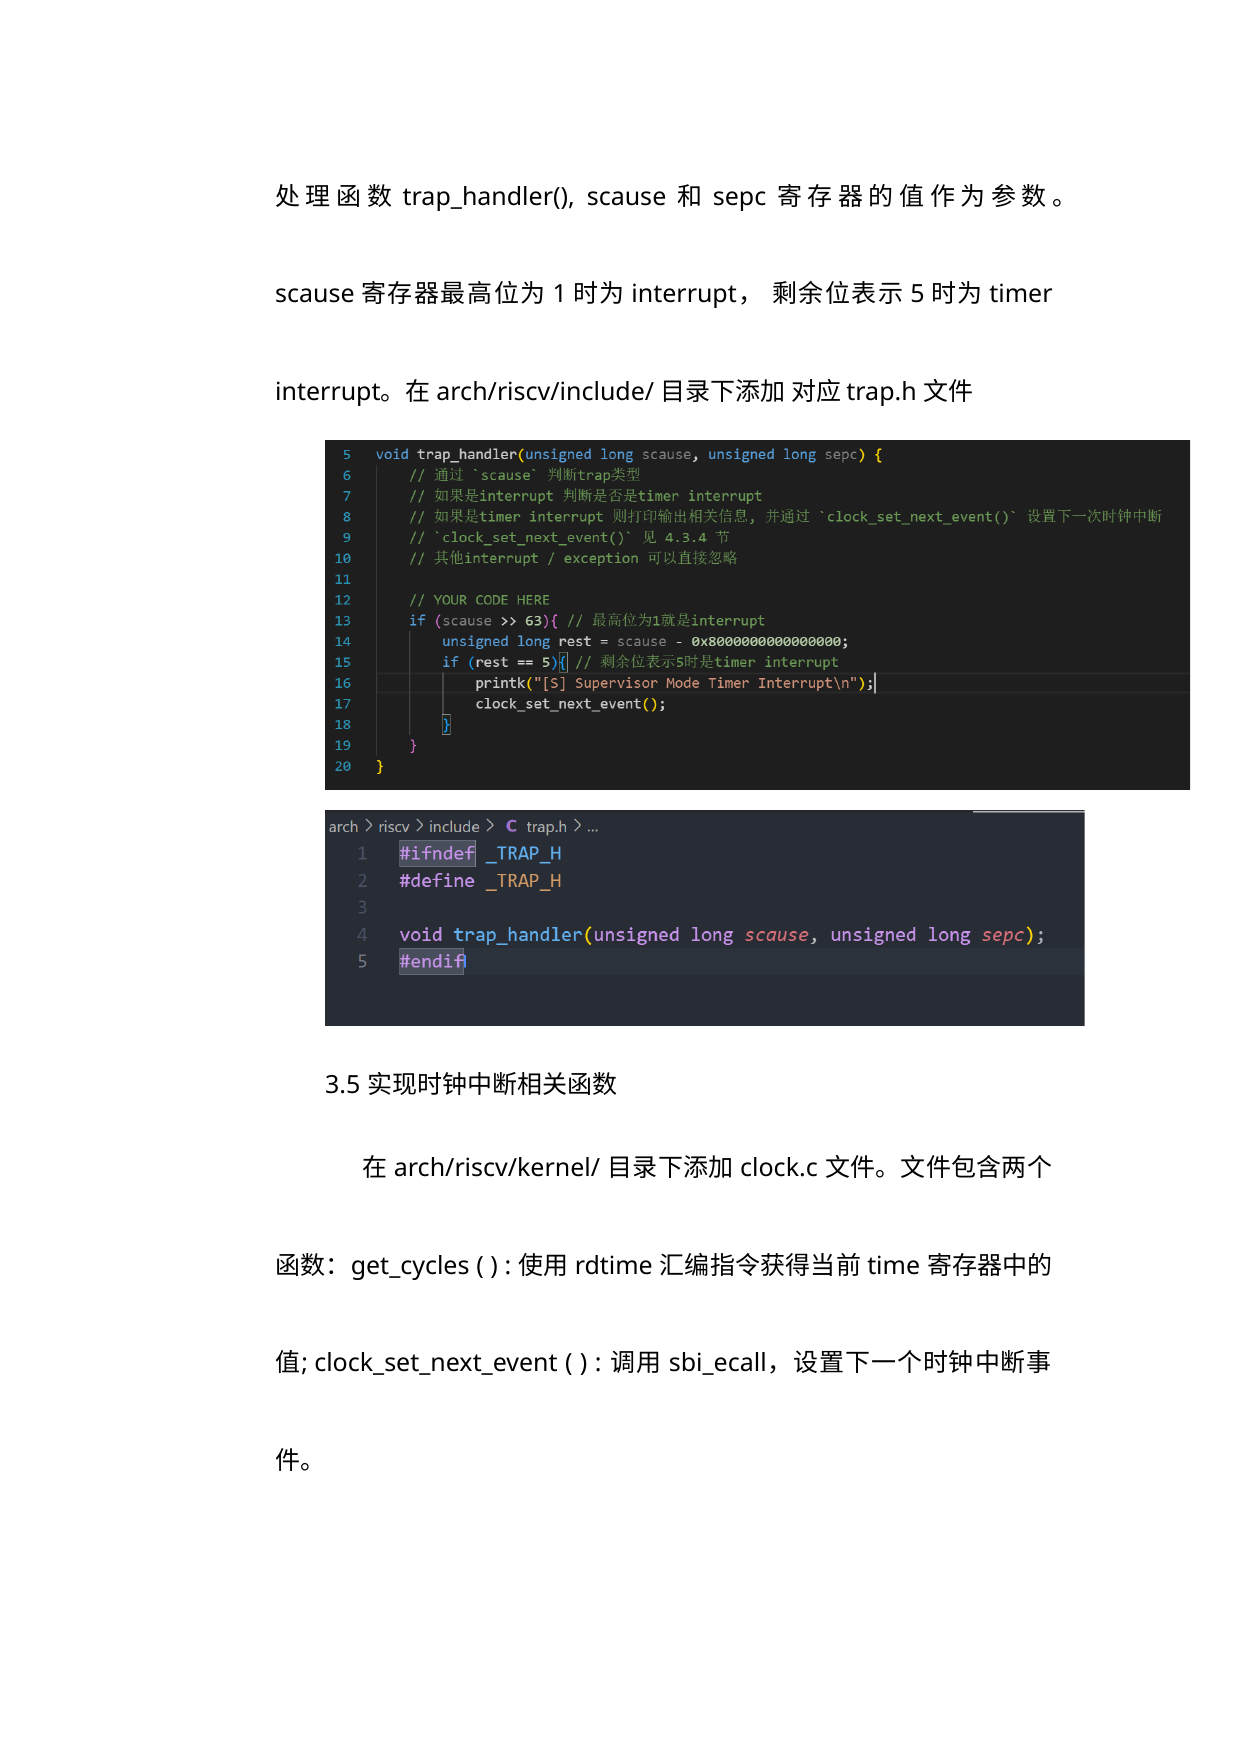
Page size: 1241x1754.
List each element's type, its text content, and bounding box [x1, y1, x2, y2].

picture [325, 810, 1085, 1026]
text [275, 162, 1053, 422]
text 在 arch/riscv/kernel/ 目录下添加 clock.c 文件。文件包含两个函数：get_cycles ( ) : 使用 rdtime 汇编指令获得当前 time 寄存器中的值; clock_set_next_event ( ) : 调用 sbi_ecall，设置下一个时钟中断事件。 [275, 1133, 1053, 1491]
picture [325, 440, 1191, 790]
text 3.5 实现时钟中断相关函数 [275, 1050, 1053, 1115]
